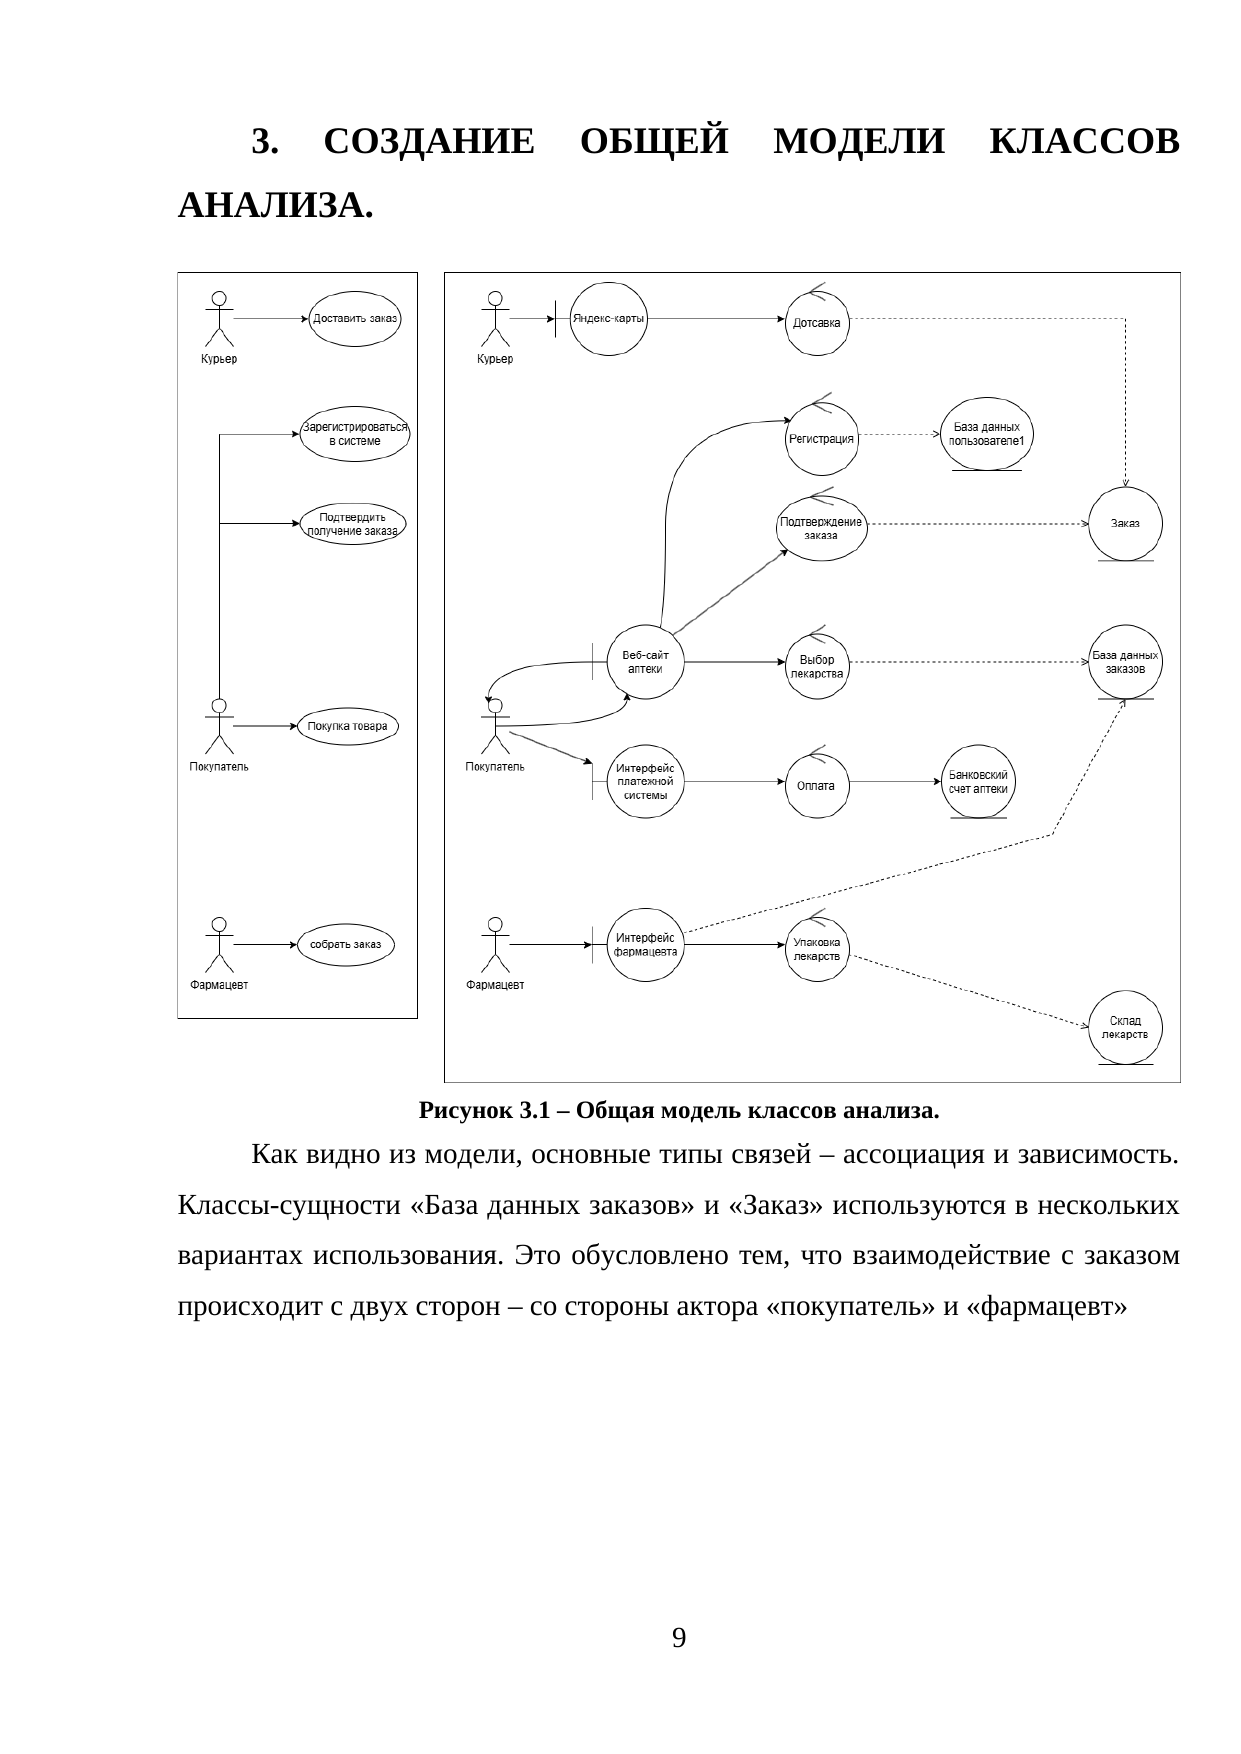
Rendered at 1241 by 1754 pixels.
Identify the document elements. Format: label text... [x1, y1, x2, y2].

picture [177, 272, 1181, 1083]
text Рисунок 3.1 – Общая модель классов анализа. [177, 1095, 1181, 1124]
text Как видно из модели, основные типы связей – ассоциация и зависимость. Классы-сущности «База данных заказов» и «Заказ» используются в нескольких вариантах использования. Это обусловлено тем, что взаимодействие с заказом происходит с двух сторон – со стороны актора «покупатель» и «фармацевт» [177, 1137, 1181, 1321]
subtitle 3. СОЗДАНИЕ ОБЩЕЙ МОДЕЛИ КЛАССОВ АНАЛИЗА. [177, 118, 1181, 226]
